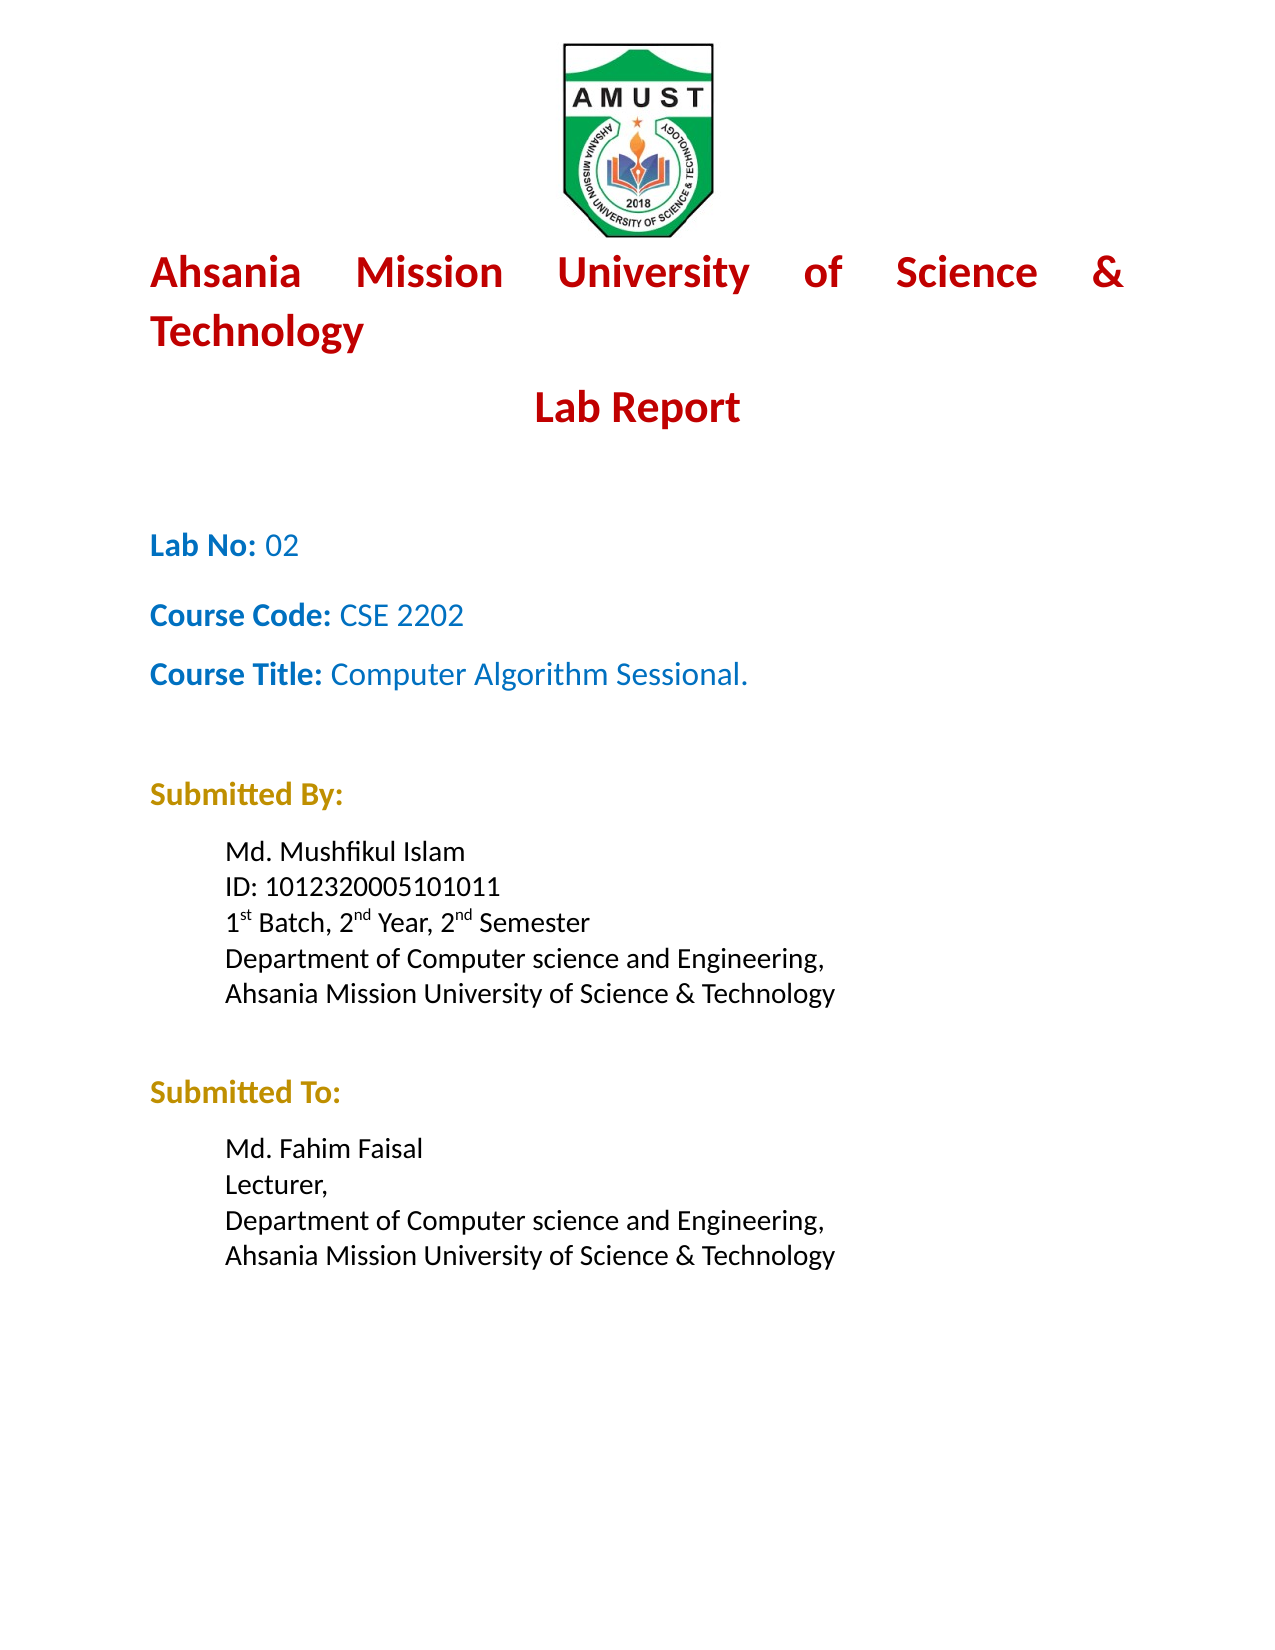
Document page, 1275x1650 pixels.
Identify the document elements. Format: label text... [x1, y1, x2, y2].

text Lab No: 02 [150, 524, 1125, 564]
text Submitted To: [150, 1071, 1125, 1111]
text Lab Report [150, 378, 1125, 434]
text Ahsania Mission University of Science & Technology [150, 975, 1125, 1011]
text Course Code: CSE 2202 [150, 594, 1125, 634]
text Md. Fahim Faisal [150, 1131, 1125, 1166]
text Department of Computer science and Engineering, [150, 940, 1125, 975]
text Submitted By: [150, 773, 1125, 814]
text Lecturer, [150, 1166, 1125, 1202]
text Ahsania Mission University of Science & Technology [150, 243, 1125, 358]
text ID: 1012320005101011 [150, 868, 1125, 904]
text Department of Computer science and Engineering, [150, 1202, 1125, 1237]
text Course Title: Computer Algorithm Sessional. [150, 653, 1125, 694]
text Ahsania Mission University of Science & Technology [150, 1237, 1125, 1273]
picture [540, 42, 735, 238]
text Md. Mushfikul Islam [150, 833, 1125, 868]
text 1st Batch, 2nd Year, 2nd Semester [150, 904, 1125, 940]
